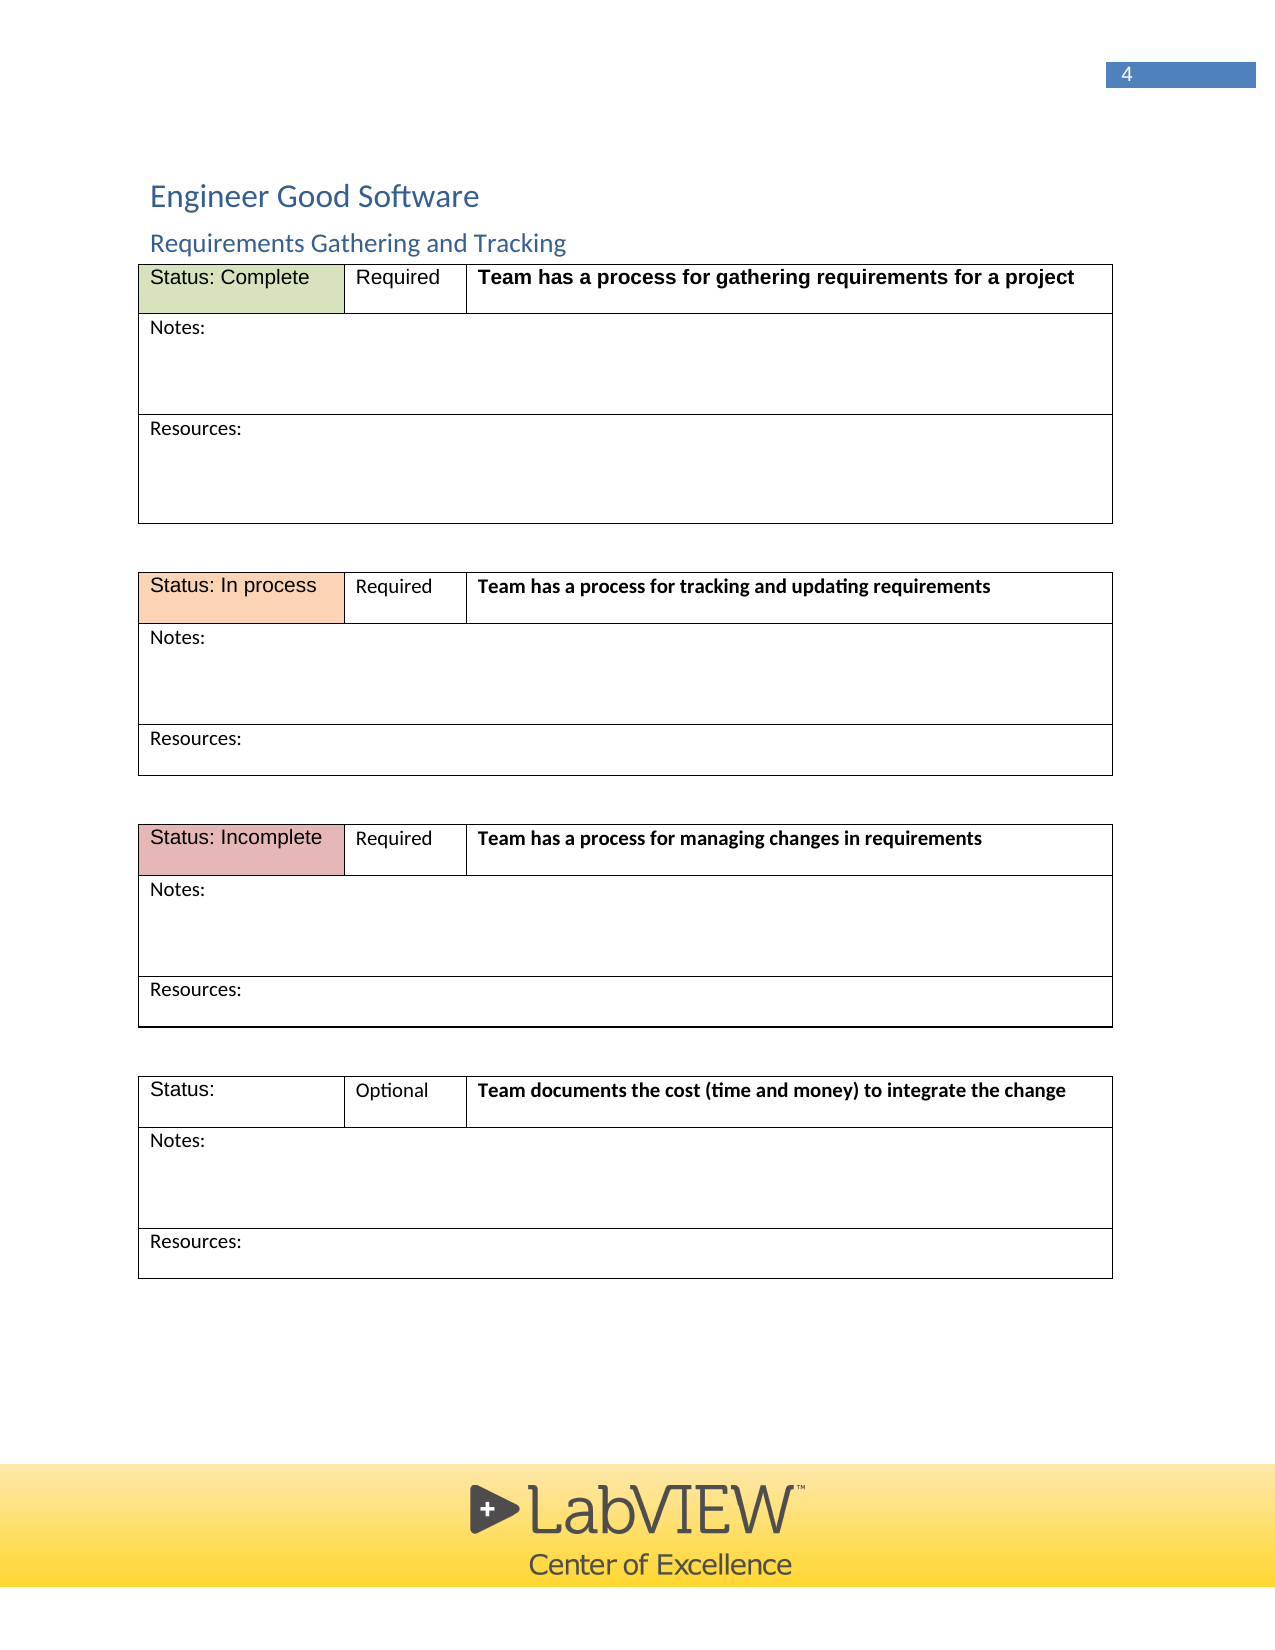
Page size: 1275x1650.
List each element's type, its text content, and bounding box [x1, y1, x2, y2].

table_header Team documents the cost (time and money) to integrate the change [467, 1077, 1112, 1127]
subtitle Engineer Good Software [150, 175, 1125, 216]
table_header Status: In process [139, 573, 344, 623]
table_header Required [345, 825, 466, 875]
subtitle Requirements Gathering and Tracking [150, 226, 1125, 259]
table_header Required [345, 265, 466, 313]
table_cell Resources: [139, 977, 1112, 1026]
table_cell Resources: [139, 1229, 1112, 1278]
table_header Status: [139, 1077, 344, 1127]
table_cell Notes: [139, 1128, 1112, 1227]
table_header Status: Incomplete [139, 825, 344, 875]
table_header Team has a process for gathering requirements for a project [467, 265, 1112, 313]
table_cell Notes: [139, 876, 1112, 976]
table_header Team has a process for tracking and updating requirements [467, 573, 1112, 623]
table_cell Resources: [139, 725, 1112, 774]
table_header Status: Complete [139, 265, 344, 313]
table_header Optional [345, 1077, 466, 1127]
table_header Team has a process for managing changes in requirements [467, 825, 1112, 875]
table_cell Notes: [139, 314, 1112, 414]
table_cell Notes: [139, 624, 1112, 724]
picture [470, 1485, 805, 1575]
table_cell Resources: [139, 415, 1112, 523]
table_header Required [345, 573, 466, 623]
